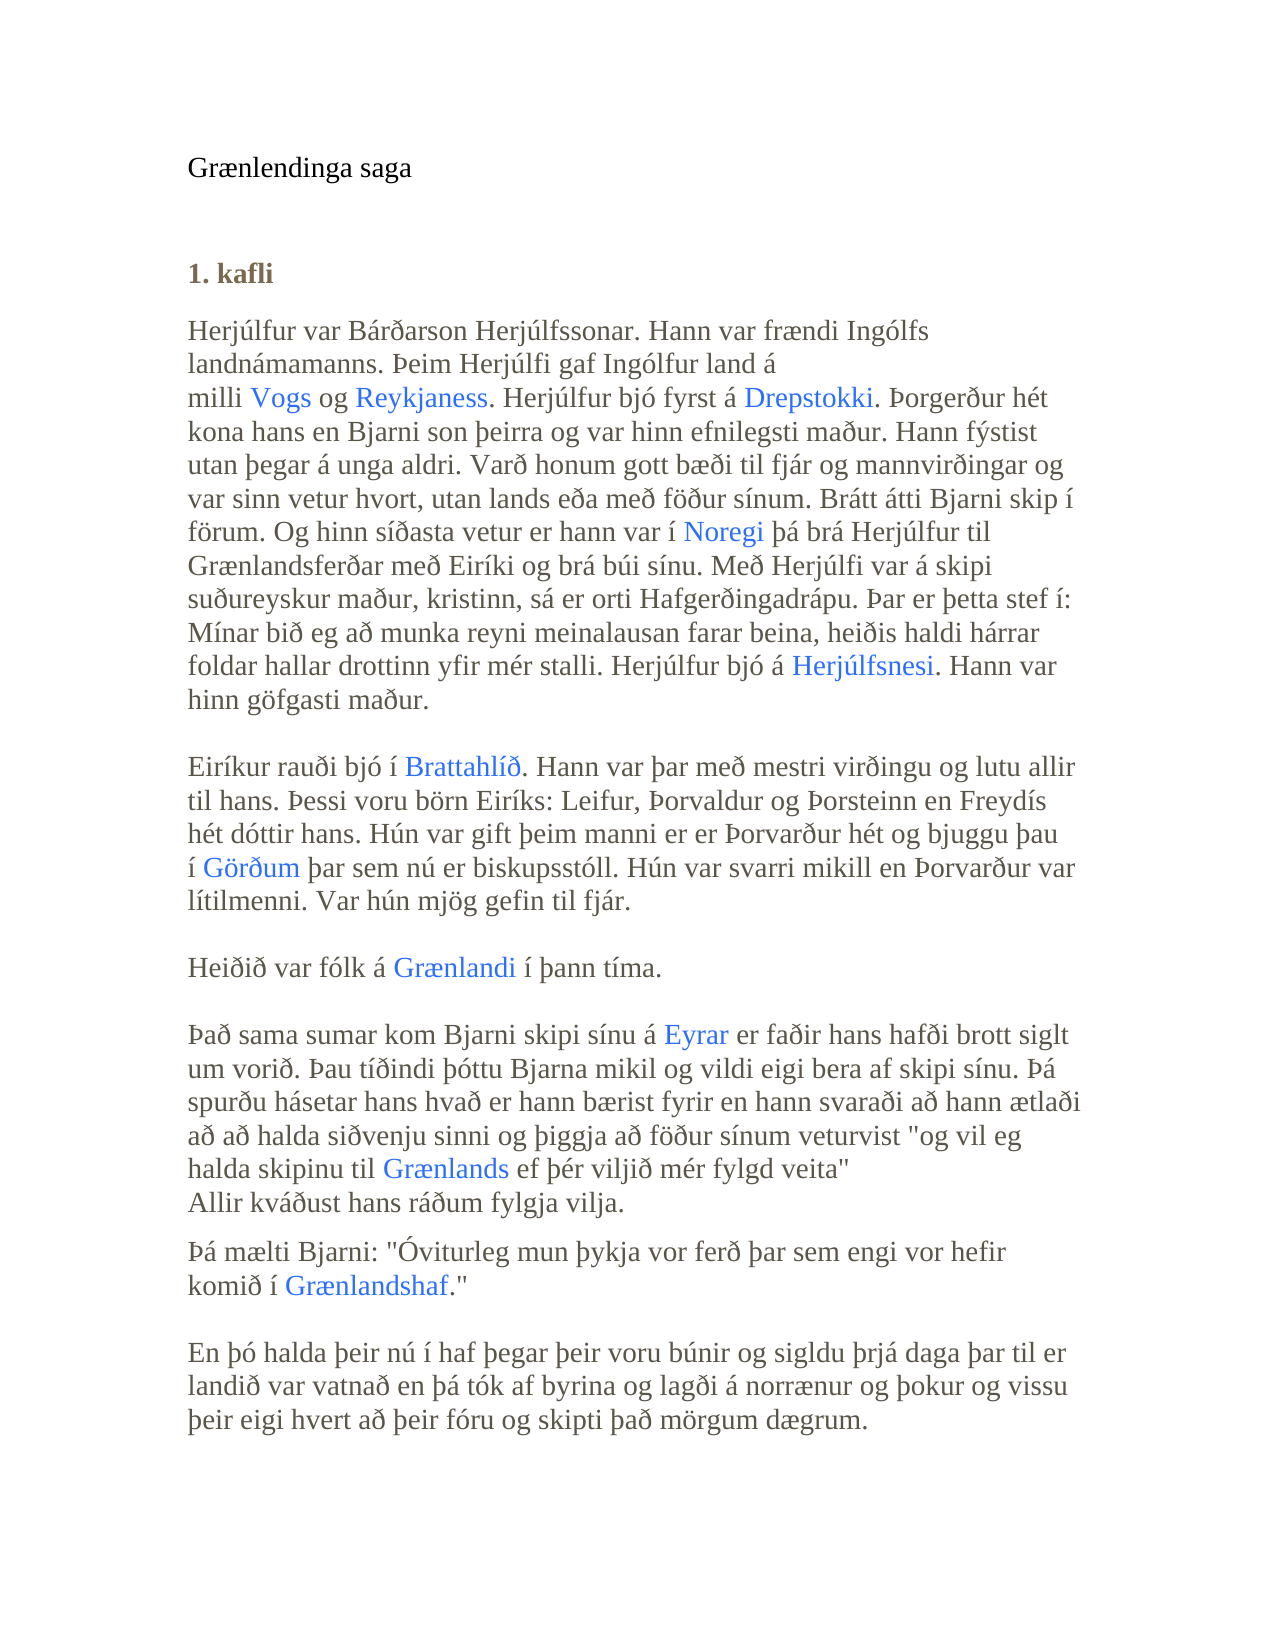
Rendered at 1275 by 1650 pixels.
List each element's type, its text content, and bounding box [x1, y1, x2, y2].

text Herjúlfur var Bárðarson Herjúlfssonar. Hann var frændi Ingólfs landnámamanns. Þeim Herjúlfi gaf Ingólfur land á milli Vogs og Reykjaness. Herjúlfur bjó fyrst á Drepstokki. Þorgerður hét kona hans en Bjarni son þeirra og var hinn efnilegsti maður. Hann fýstist utan þegar á unga aldri. Varð honum gott bæði til fjár og mannvirðingar og var sinn vetur hvort, utan lands eða með föður sínum. Brátt átti Bjarni skip í förum. Og hinn síðasta vetur er hann var í Noregi þá brá Herjúlfur til Grænlandsferðar með Eiríki og brá búi sínu. Með Herjúlfi var á skipi suðureyskur maður, kristinn, sá er orti Hafgerðingadrápu. Þar er þetta stef í: Mínar bið eg að munka reyni meinalausan farar beina, heiðis haldi hárrar foldar hallar drottinn yfir mér stalli. Herjúlfur bjó á Herjúlfsnesi. Hann var hinn göfgasti maður. [187, 313, 1087, 716]
text En þó halda þeir nú í haf þegar þeir voru búnir og sigldu þrjá daga þar til er landið var vatnað en þá tók af byrina og lagði á norrænur og þokur og vissu þeir eigi hvert að þeir fóru og skipti það mörgum dægrum. [187, 1335, 1087, 1436]
text Grænlendinga saga [187, 150, 1087, 183]
text 1. kafli [187, 256, 1087, 290]
text Heiðið var fólk á Grænlandi í þann tíma. [187, 950, 1087, 984]
text Það sama sumar kom Bjarni skipi sínu á Eyrar er faðir hans hafði brott siglt um vorið. Þau tíðindi þóttu Bjarna mikil og vildi eigi bera af skipi sínu. Þá spurðu hásetar hans hvað er hann bærist fyrir en hann svaraði að hann ætlaði að að halda siðvenju sinni og þiggja að föður sínum veturvist "og vil eg halda skipinu til Grænlands ef þér viljið mér fylgd veita" [187, 1017, 1087, 1185]
text Þá mælti Bjarni: "Óviturleg mun þykja vor ferð þar sem engi vor hefir komið í Grænlandshaf." [187, 1234, 1087, 1301]
text Allir kváðust hans ráðum fylgja vilja. [187, 1185, 1087, 1219]
text Eiríkur rauði bjó í Brattahlíð. Hann var þar með mestri virðingu og lutu allir til hans. Þessi voru börn Eiríks: Leifur, Þorvaldur og Þorsteinn en Freydís hét dóttir hans. Hún var gift þeim manni er er Þorvarður hét og bjuggu þau í Görðum þar sem nú er biskupsstóll. Hún var svarri mikill en Þorvarður var lítilmenni. Var hún mjög gefin til fjár. [187, 749, 1087, 917]
